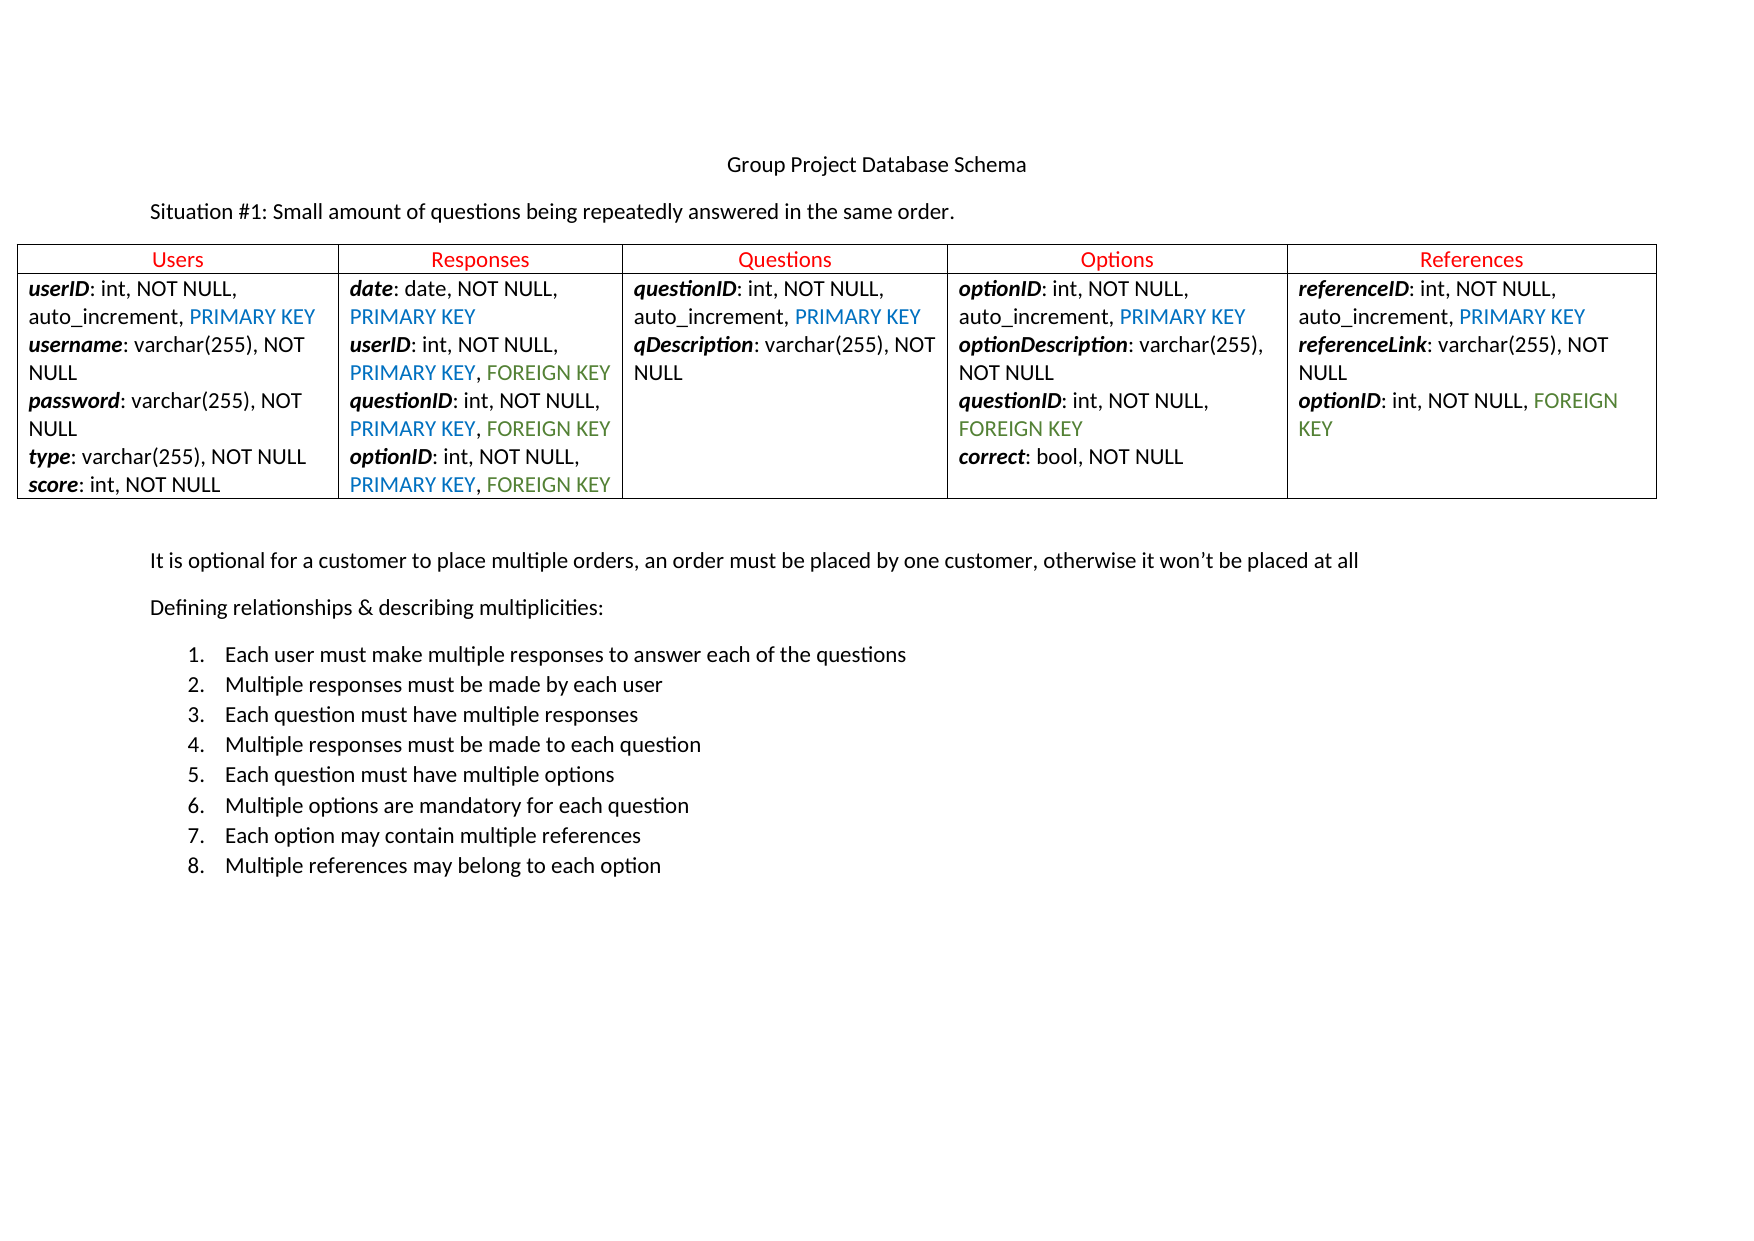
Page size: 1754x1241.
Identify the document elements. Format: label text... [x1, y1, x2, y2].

list Multiple responses must be made by each user [187, 670, 1604, 698]
text It is optional for a customer to place multiple orders, an order must be placed by one customer, otherwise it won’t be placed at all [150, 546, 1604, 574]
table_cell optionID: int, NOT NULL, auto_increment, PRIMARY KEY optionDescription: varchar(255), NOT NULL questionID: int, NOT NULL, FOREIGN KEY correct: bool, NOT NULL [948, 274, 1287, 498]
list Multiple options are mandatory for each question [187, 791, 1604, 819]
text Situation #1: Small amount of questions being repeatedly answered in the same order. [150, 197, 1604, 225]
table_cell questionID: int, NOT NULL, auto_increment, PRIMARY KEY qDescription: varchar(255), NOT NULL [623, 274, 947, 498]
list Multiple responses must be made to each question [187, 730, 1604, 758]
table_header Users [18, 245, 338, 273]
text Defining relationships & describing multiplicities: [150, 593, 1604, 621]
list Each question must have multiple responses [187, 700, 1604, 728]
list Each option may contain multiple references [187, 821, 1604, 849]
table_header Responses [339, 245, 622, 273]
table_header References [1288, 245, 1656, 273]
table_header Questions [623, 245, 947, 273]
text Group Project Database Schema [150, 150, 1604, 178]
table_cell referenceID: int, NOT NULL, auto_increment, PRIMARY KEY referenceLink: varchar(255), NOT NULL optionID: int, NOT NULL, FOREIGN KEY [1288, 274, 1656, 498]
table_cell userID: int, NOT NULL, auto_increment, PRIMARY KEY username: varchar(255), NOT NULL password: varchar(255), NOT NULL type: varchar(255), NOT NULL score: int, NOT NULL [18, 274, 338, 498]
list Each question must have multiple options [187, 761, 1604, 788]
list Multiple references may belong to each option [187, 851, 1604, 879]
list Each user must make multiple responses to answer each of the questions [187, 640, 1604, 668]
table_cell date: date, NOT NULL, PRIMARY KEY userID: int, NOT NULL, PRIMARY KEY, FOREIGN KEY questionID: int, NOT NULL, PRIMARY KEY, FOREIGN KEY optionID: int, NOT NULL, PRIMARY KEY, FOREIGN KEY [339, 274, 622, 498]
table_header Options [948, 245, 1287, 273]
